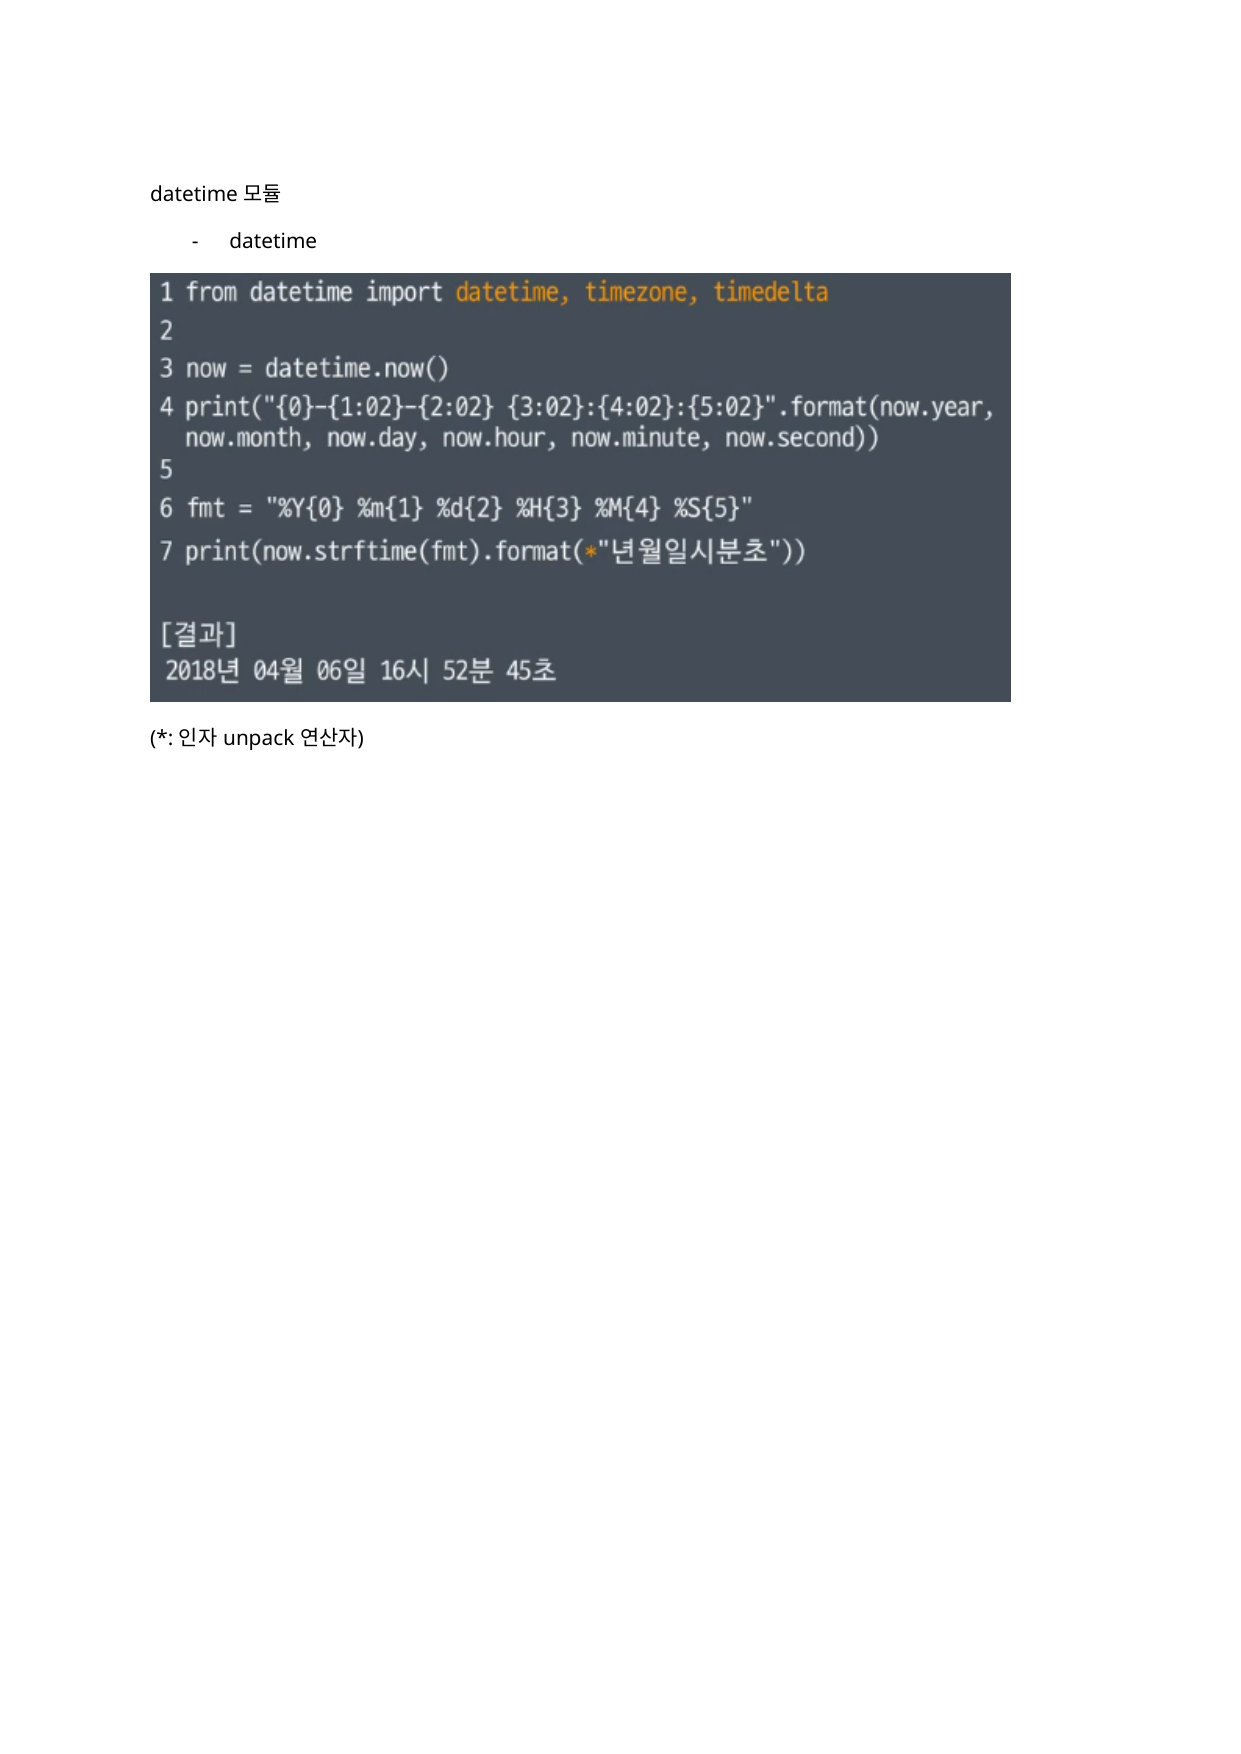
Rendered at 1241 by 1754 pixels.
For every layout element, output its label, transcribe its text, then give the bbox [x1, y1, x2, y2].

picture [150, 273, 1011, 702]
text datetime 모듈 [150, 177, 1090, 207]
text (*: 인자 unpack 연산자) [150, 721, 1090, 751]
list datetime [192, 227, 1090, 255]
